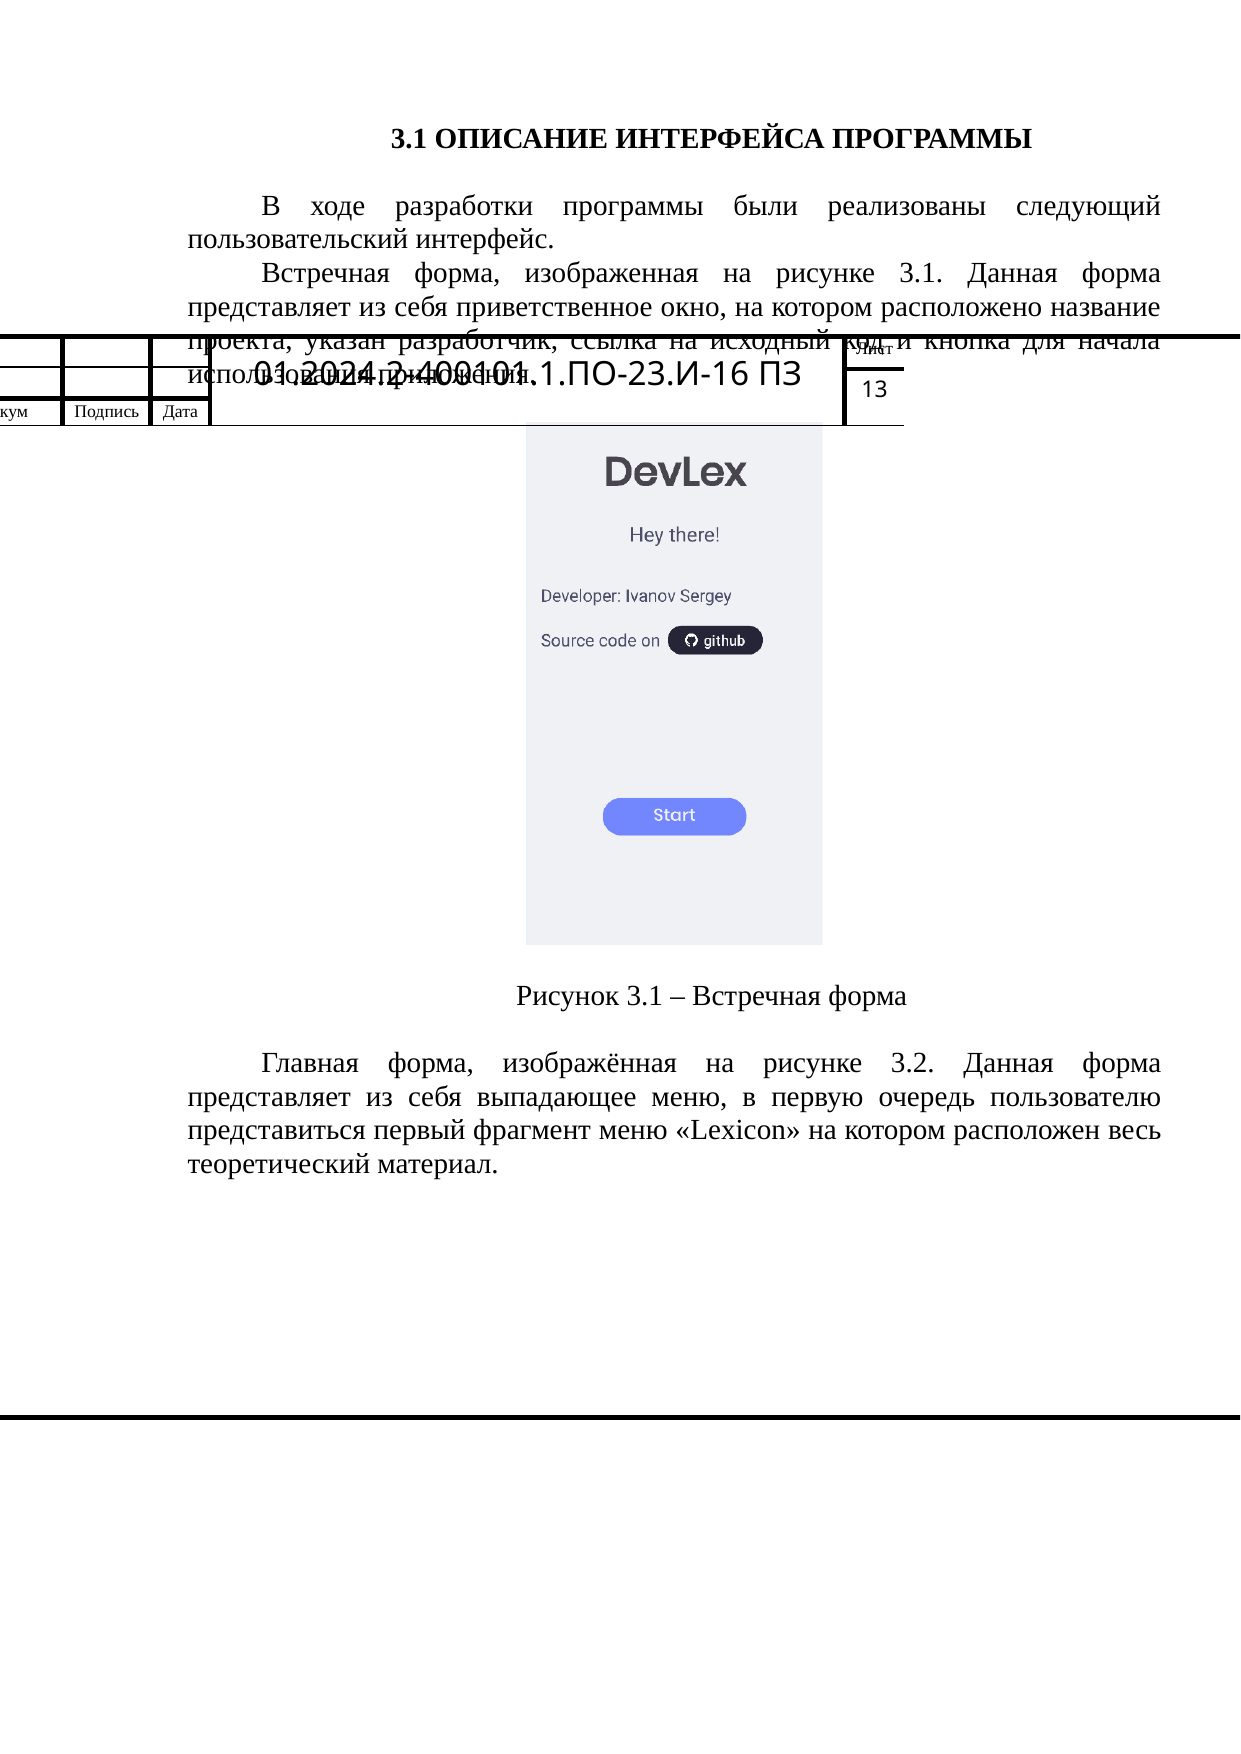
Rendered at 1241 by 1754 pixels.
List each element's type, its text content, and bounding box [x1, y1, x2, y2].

picture [526, 426, 823, 945]
text Главная форма, изображённая на рисунке 3.2. Данная форма представляет из себя выпадающее меню, в первую очередь пользователю представиться первый фрагмент меню «Lexicon» на котором расположен весь теоретический материал. [187, 1045, 1162, 1179]
text 3.1 ОПИСАНИЕ ИНТЕРФЕЙСА ПРОГРАММЫ [187, 121, 1162, 154]
text Встречная форма, изображенная на рисунке 3.1. Данная форма представляет из себя приветственное окно, на котором расположено название проекта, указан разработчик, ссылка на исходный код и кнопка для начала использования приложения. [187, 255, 1162, 389]
text Рисунок 3.1 – Встречная форма [187, 978, 1162, 1012]
text В ходе разработки программы были реализованы следующий пользовательский интерфейс. [187, 188, 1162, 255]
